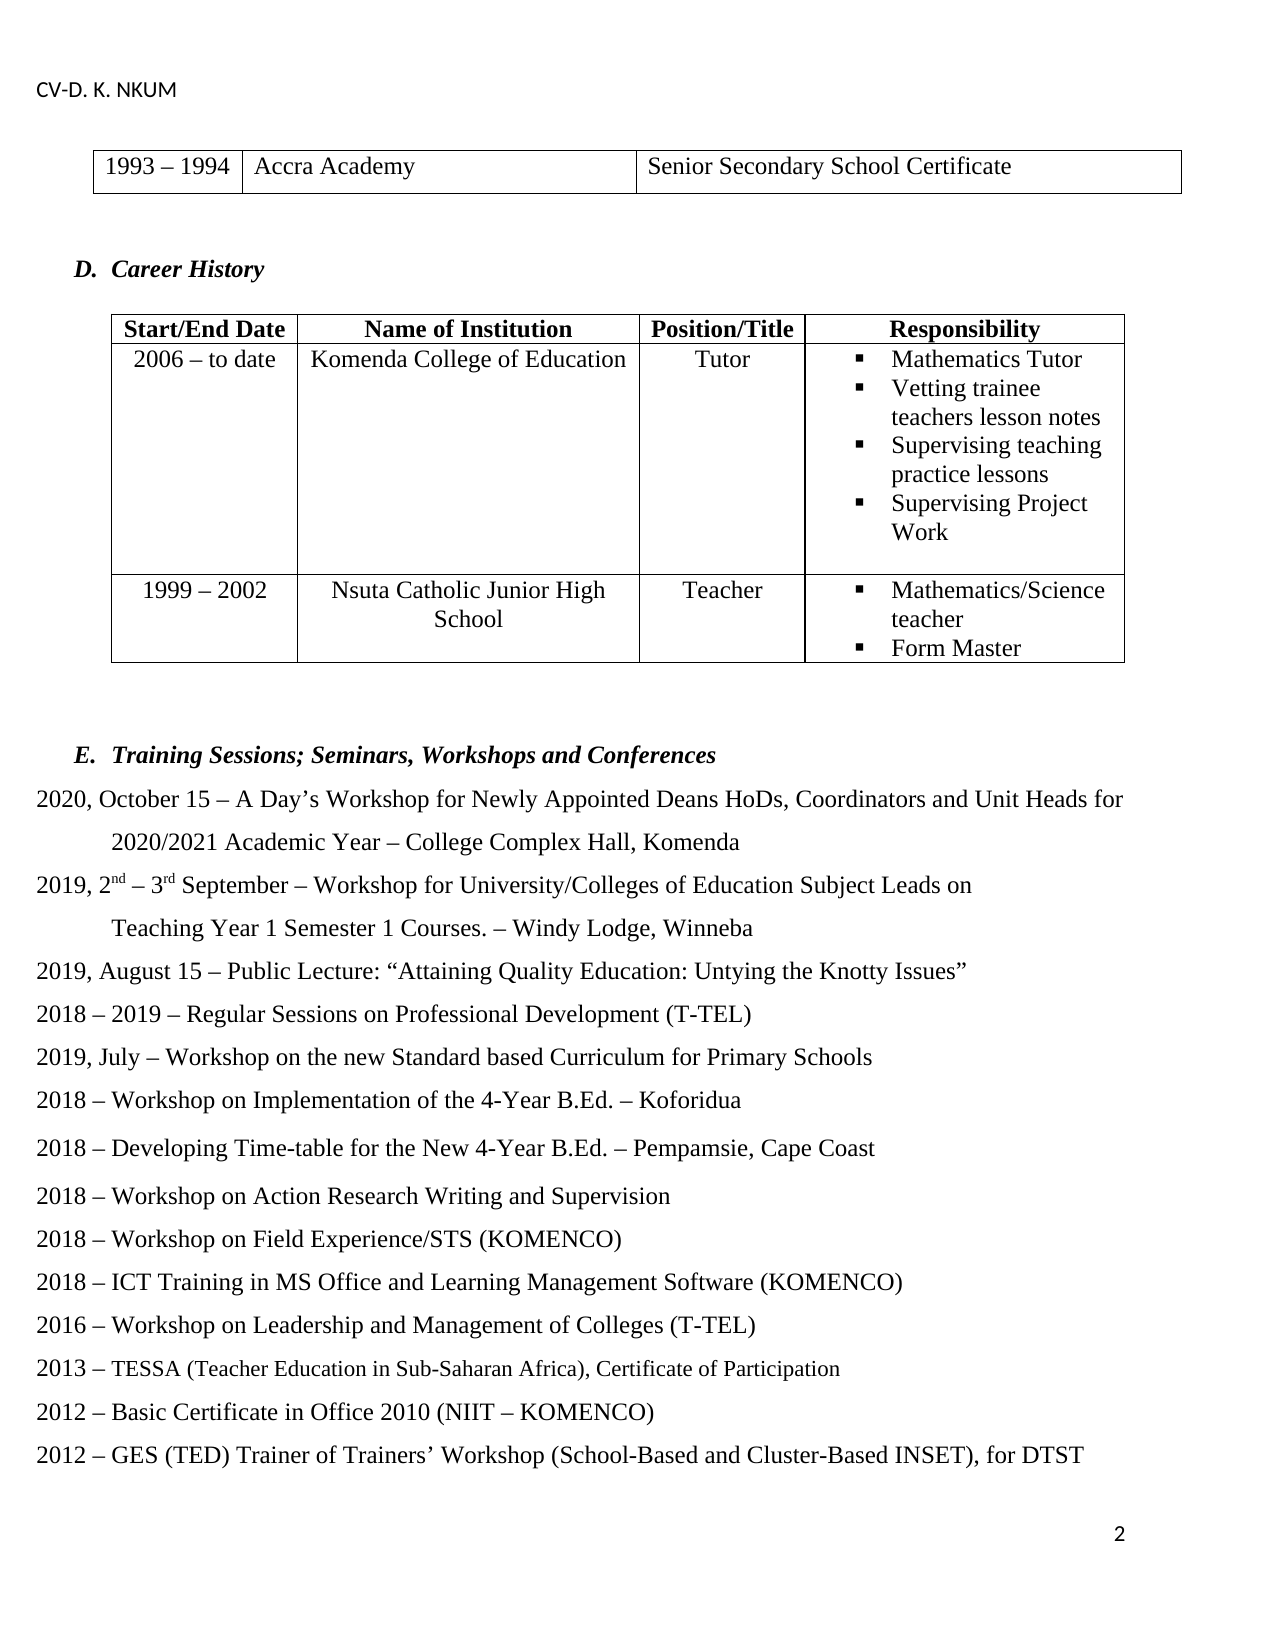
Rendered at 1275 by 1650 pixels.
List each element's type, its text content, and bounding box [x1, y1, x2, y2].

list Career History [73, 254, 1125, 282]
table_header Start/End Date [112, 315, 297, 343]
table_cell Mathematics Tutor Vetting trainee teachers lesson notes Supervising teaching practice lessons Supervising Project Work [806, 344, 1124, 574]
table_cell 1999 – 2002 [112, 575, 297, 662]
text 2019, August 15 – Public Lecture: “Attaining Quality Education: Untying the Knotty Issues” [36, 956, 1125, 985]
table_cell Tutor [640, 344, 804, 574]
text 2019, July – Workshop on the new Standard based Curriculum for Primary Schools [36, 1042, 1125, 1071]
table_cell 2006 – to date [112, 344, 297, 574]
text 2013 – TESSA (Teacher Education in Sub-Saharan Africa), Certificate of Participation [36, 1353, 1125, 1382]
text 2018 – Workshop on Implementation of the 4-Year B.Ed. – Koforidua [36, 1086, 1125, 1114]
table_cell Nsuta Catholic Junior High School [298, 575, 639, 662]
table_header Responsibility [806, 315, 1124, 343]
text 2018 – Workshop on Action Research Writing and Supervision [36, 1181, 1125, 1210]
table_cell Senior Secondary School Certificate [637, 151, 1181, 193]
text 2016 – Workshop on Leadership and Management of Colleges (T-TEL) [36, 1310, 1125, 1339]
text 2020/2021 Academic Year – College Complex Hall, Komenda [36, 827, 1125, 856]
text 2012 – Basic Certificate in Office 2010 (NIIT – KOMENCO) [36, 1397, 1125, 1425]
table_cell 1993 – 1994 [94, 151, 242, 193]
table_cell Accra Academy [243, 151, 636, 193]
text 2018 – 2019 – Regular Sessions on Professional Development (T-TEL) [36, 999, 1125, 1028]
table_header Name of Institution [298, 315, 639, 343]
table_header Position/Title [640, 315, 804, 343]
text 2020, October 15 – A Day’s Workshop for Newly Appointed Deans HoDs, Coordinators and Unit Heads for [36, 784, 1125, 812]
text 2018 – ICT Training in MS Office and Learning Management Software (KOMENCO) [36, 1267, 1125, 1296]
text 2018 – Developing Time-table for the New 4-Year B.Ed. – Pempamsie, Cape Coast [36, 1133, 1125, 1162]
text 2019, 2nd – 3rd September – Workshop for University/Colleges of Education Subject Leads on [36, 870, 1125, 899]
table_cell Mathematics/Science teacher Form Master [806, 575, 1124, 662]
text Teaching Year 1 Semester 1 Courses. – Windy Lodge, Winneba [36, 913, 1125, 942]
table_cell Komenda College of Education [298, 344, 639, 574]
text 2018 – Workshop on Field Experience/STS (KOMENCO) [36, 1224, 1125, 1253]
text 2012 – GES (TED) Trainer of Trainers’ Workshop (School-Based and Cluster-Based INSET), for DTST [36, 1440, 1125, 1468]
list Training Sessions; Seminars, Workshops and Conferences [73, 741, 1125, 769]
table_cell Teacher [640, 575, 804, 662]
